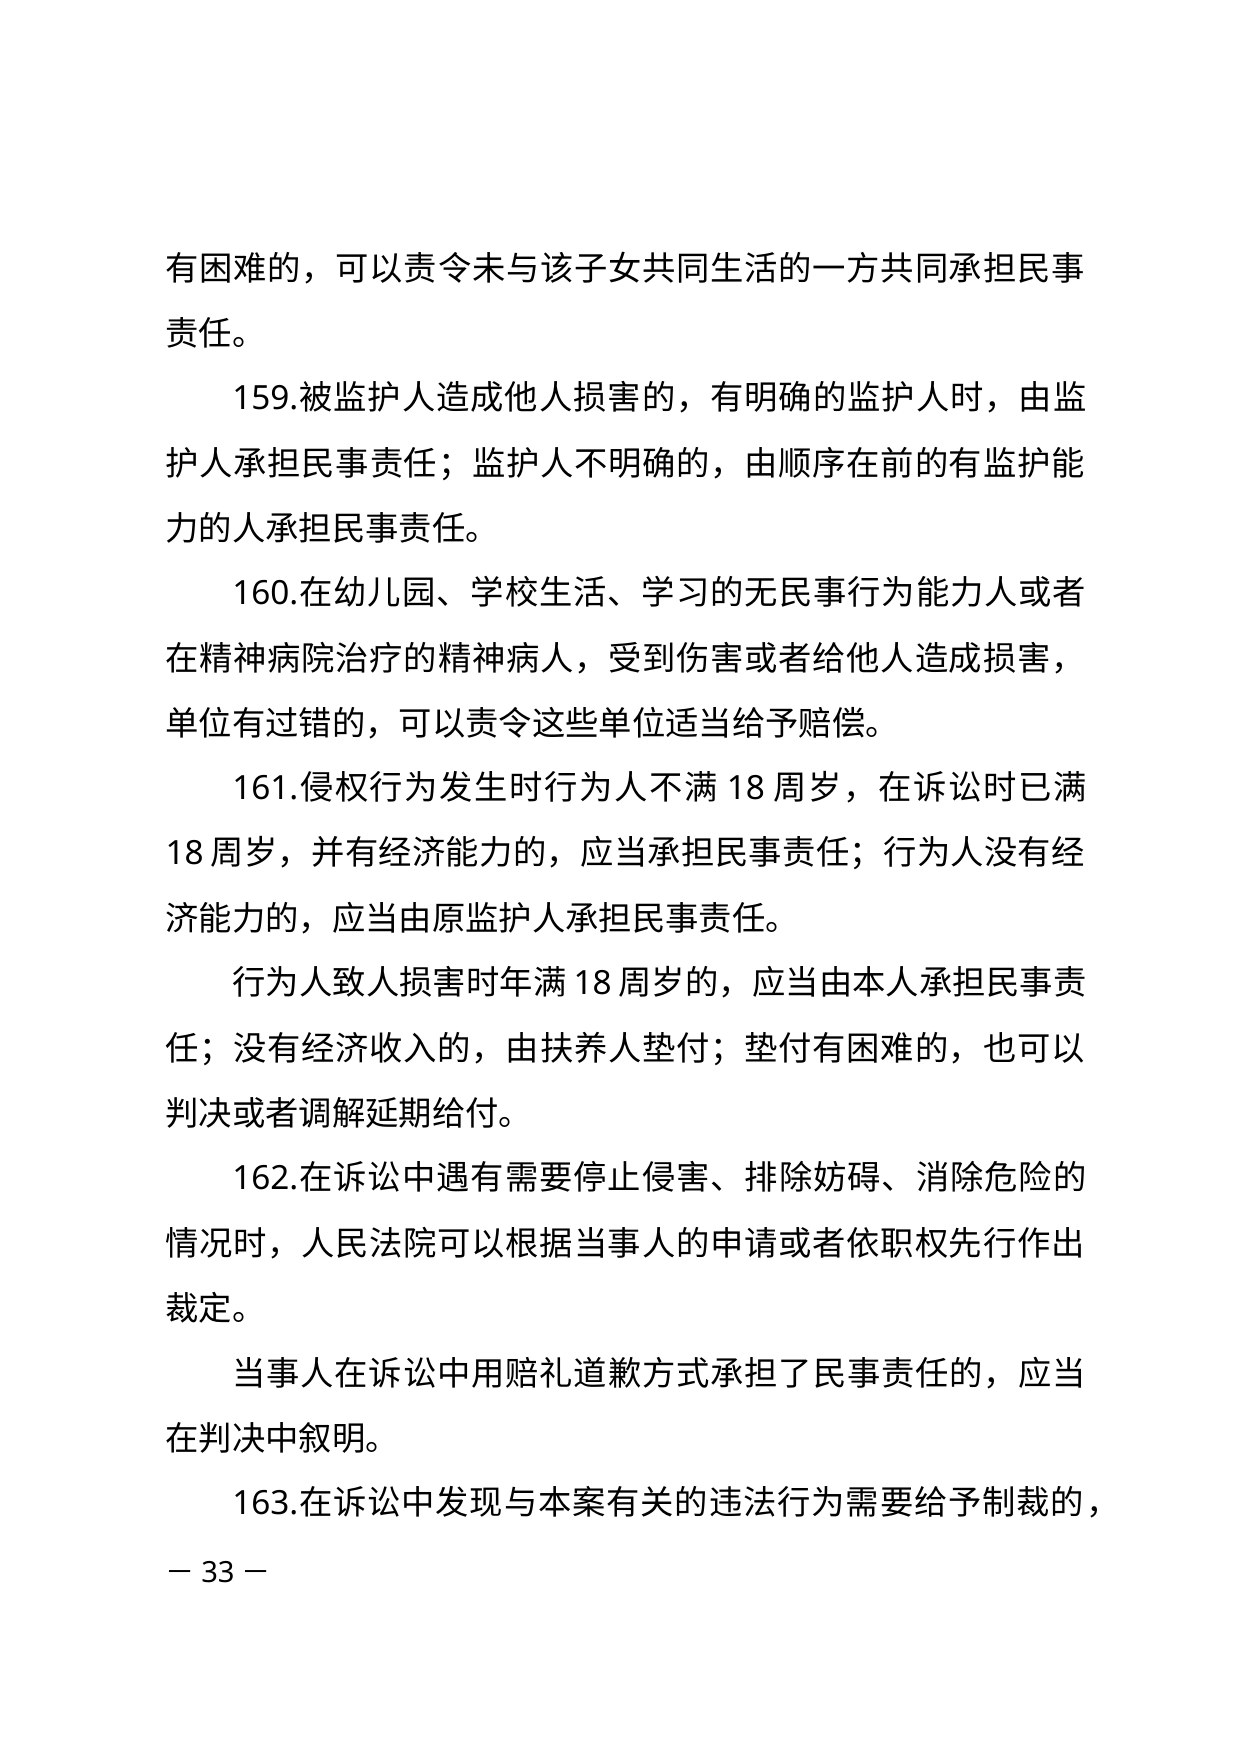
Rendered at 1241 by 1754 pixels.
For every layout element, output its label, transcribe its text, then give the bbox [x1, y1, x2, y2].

text 159.被监护人造成他人损害的，有明确的监护人时，由监护人承担民事责任；监护人不明确的，由顺序在前的有监护能力的人承担民事责任。 [165, 363, 1087, 558]
text 行为人致人损害时年满18周岁的，应当由本人承担民事责任；没有经济收入的，由扶养人垫付；垫付有困难的，也可以判决或者调解延期给付。 [165, 948, 1087, 1143]
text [165, 1468, 1087, 1533]
text 160.在幼儿园、学校生活、学习的无民事行为能力人或者在精神病院治疗的精神病人，受到伤害或者给他人造成损害，单位有过错的，可以责令这些单位适当给予赔偿。 [165, 558, 1087, 753]
text 162.在诉讼中遇有需要停止侵害、排除妨碍、消除危险的情况时，人民法院可以根据当事人的申请或者依职权先行作出裁定。 [165, 1143, 1087, 1338]
text 161.侵权行为发生时行为人不满18周岁，在诉讼时已满18周岁，并有经济能力的，应当承担民事责任；行为人没有经济能力的，应当由原监护人承担民事责任。 [165, 753, 1087, 948]
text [165, 233, 1087, 363]
text 当事人在诉讼中用赔礼道歉方式承担了民事责任的，应当在判决中叙明。 [165, 1338, 1087, 1468]
